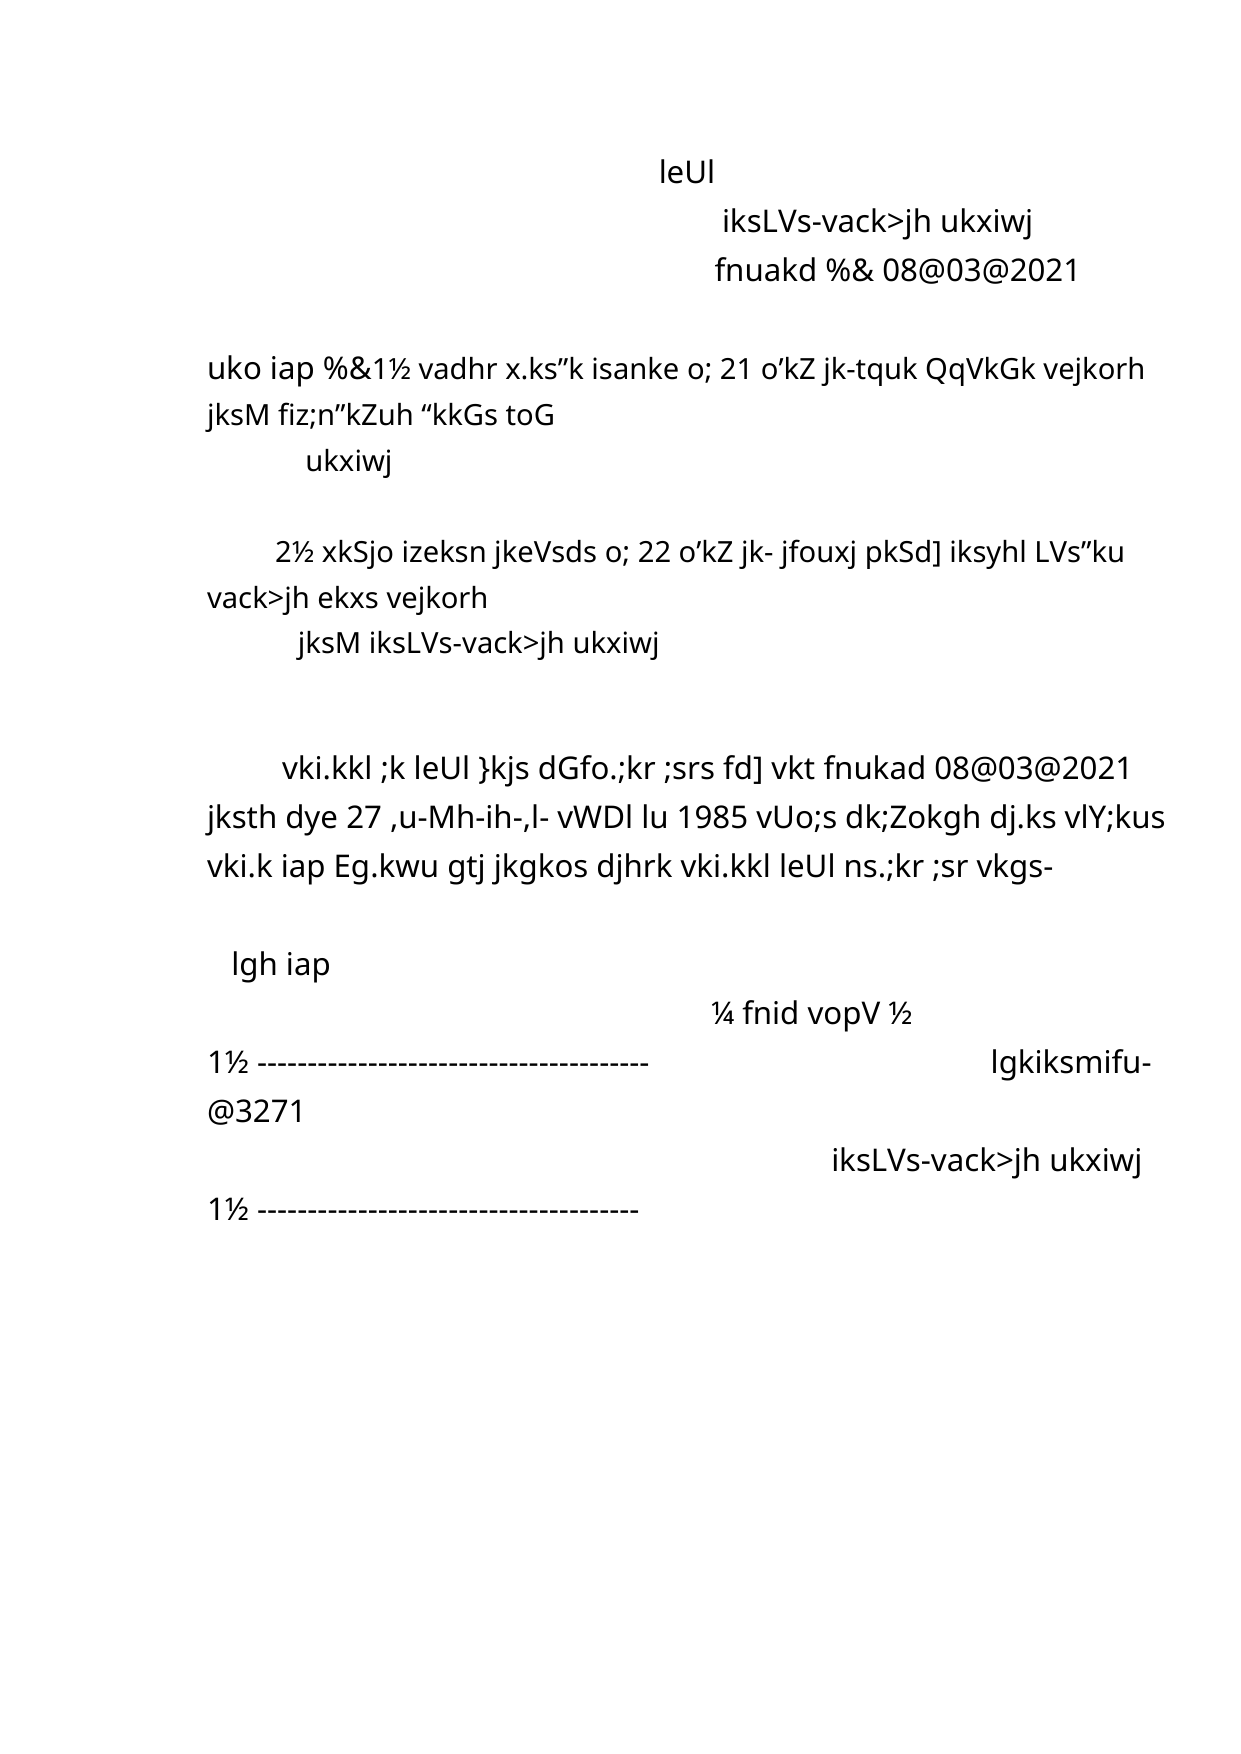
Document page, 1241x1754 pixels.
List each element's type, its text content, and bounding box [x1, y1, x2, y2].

text 2½ xkSjo izeksn jkeVsds o; 22 o’kZ jk- jfouxj pkSd] iksyhl LVs”ku vack>jh ekxs vejkorh [207, 531, 1167, 617]
text ¼ fnid vopV ½ [207, 991, 1167, 1033]
text jksM iksLVs-vack>jh ukxiwj [207, 622, 1167, 662]
text iksLVs-vack>jh ukxiwj [207, 199, 1167, 242]
text 1½ -------------------------------------- [207, 1187, 1167, 1229]
text iksLVs-vack>jh ukxiwj [732, 1138, 1167, 1180]
text leUl [207, 150, 1167, 193]
text lgh iap [207, 942, 1167, 984]
text vki.kkl ;k leUl }kjs dGfo.;kr ;srs fd] vkt fnukad 08@03@2021 jksth dye 27 ,u-Mh-ih-,l- vWDl lu 1985 vUo;s dk;Zokgh dj.ks vlY;kus vki.k iap Eg.kwu gtj jkgkos djhrk vki.kkl leUl ns.;kr ;sr vkgs- [207, 746, 1167, 886]
text ukxiwj [207, 440, 1167, 480]
text fnuakd %& 08@03@2021 [207, 248, 1167, 291]
text uko iap %&1½ vadhr x.ks”k isanke o; 21 o’kZ jk-tquk QqVkGk vejkorh jksM fiz;n”kZuh “kkGs toG [207, 346, 1167, 434]
text 1½ --------------------------------------- lgkiksmifu-@3271 [207, 1040, 1167, 1131]
